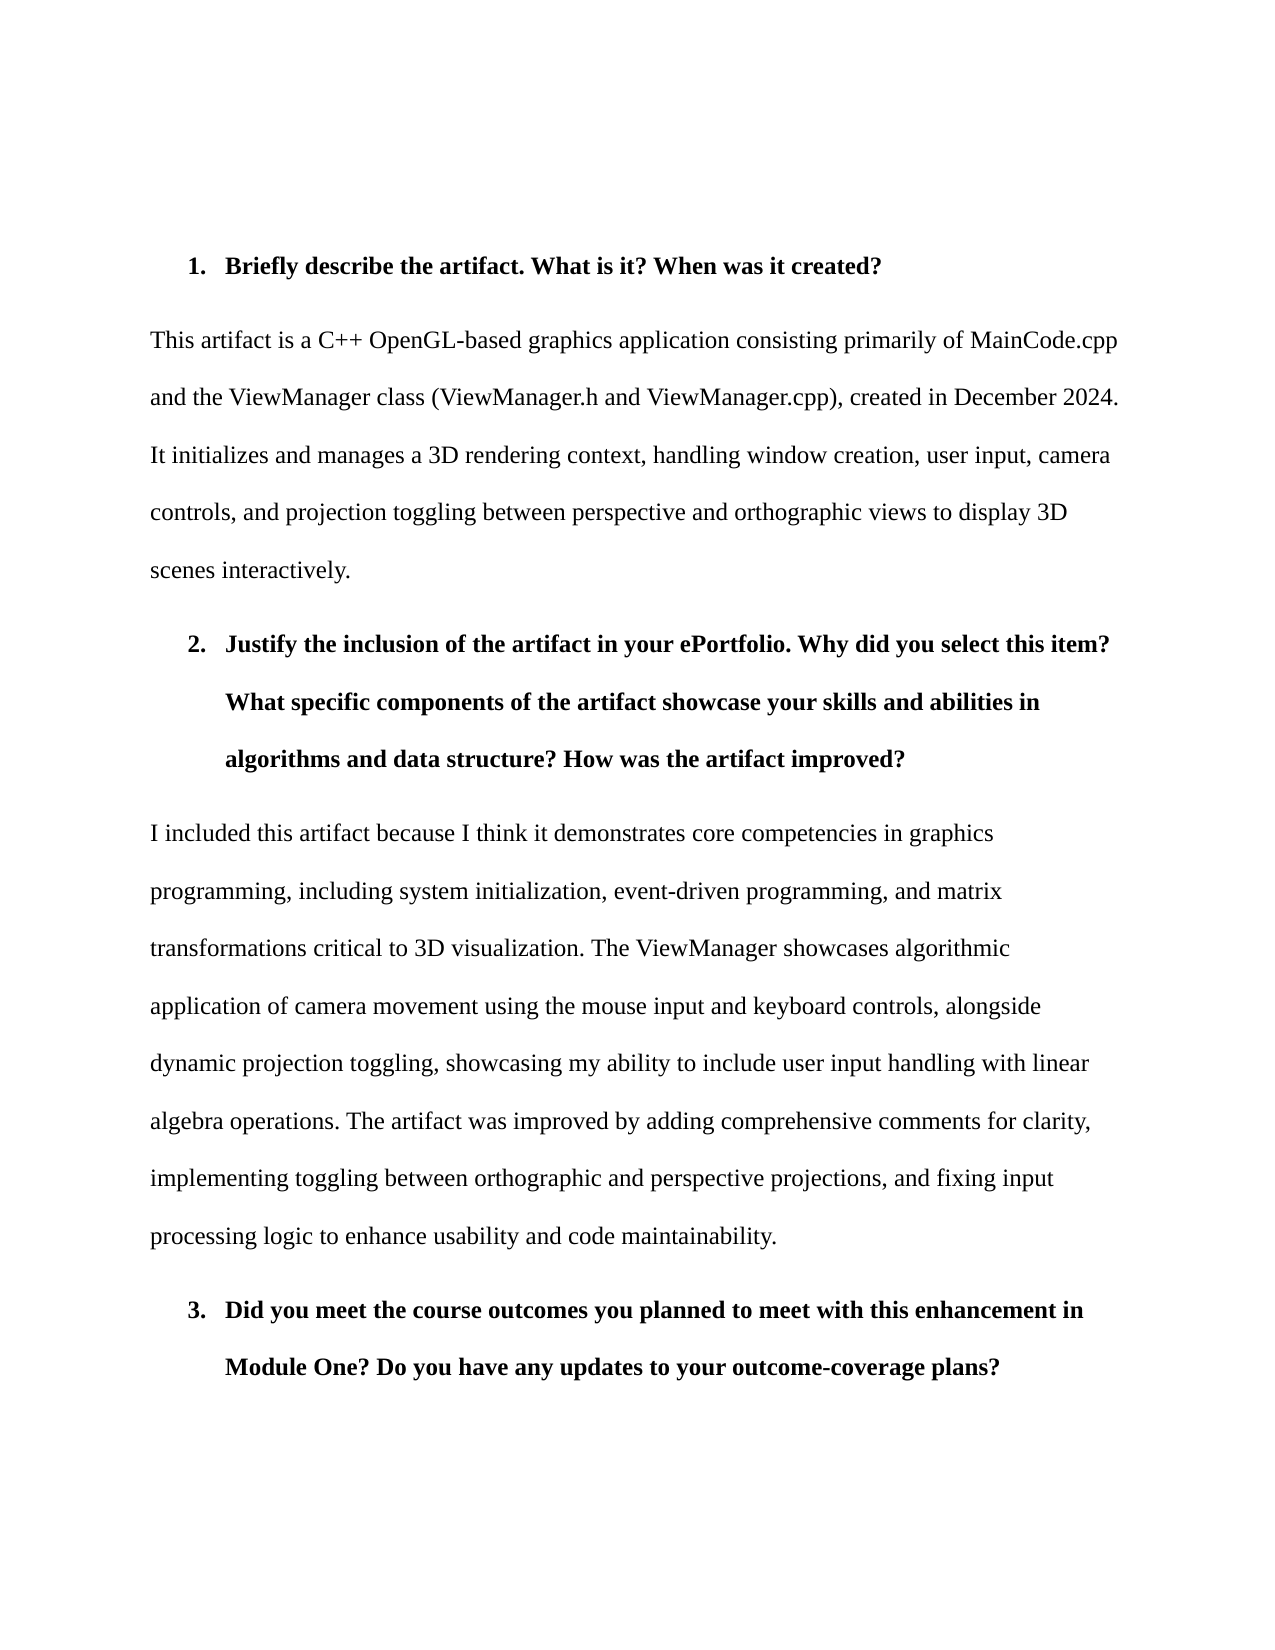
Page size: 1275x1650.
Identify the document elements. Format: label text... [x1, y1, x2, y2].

text This artifact is a C++ OpenGL-based graphics application consisting primarily of MainCode.cpp and the ViewManager class (ViewManager.h and ViewManager.cpp), created in December 2024. It initializes and manages a 3D rendering context, handling window creation, user input, camera controls, and projection toggling between perspective and orthographic views to display 3D scenes interactively. [150, 325, 1125, 584]
list Briefly describe the artifact. What is it? When was it created? [187, 251, 1125, 279]
list Justify the inclusion of the artifact in your ePortfolio. Why did you select this item? What specific components of the artifact showcase your skills and abilities in algorithms and data structure? How was the artifact improved? [187, 629, 1125, 773]
text I included this artifact because I think it demonstrates core competencies in graphics programming, including system initialization, event-driven programming, and matrix transformations critical to 3D visualization. The ViewManager showcases algorithmic application of camera movement using the mouse input and keyboard controls, alongside dynamic projection toggling, showcasing my ability to include user input handling with linear algebra operations. The artifact was improved by adding comprehensive comments for clarity, implementing toggling between orthographic and perspective projections, and fixing input processing logic to enhance usability and code maintainability. [150, 818, 1125, 1249]
list Did you meet the course outcomes you planned to meet with this enhancement in Module One? Do you have any updates to your outcome-coverage plans? [187, 1295, 1125, 1381]
